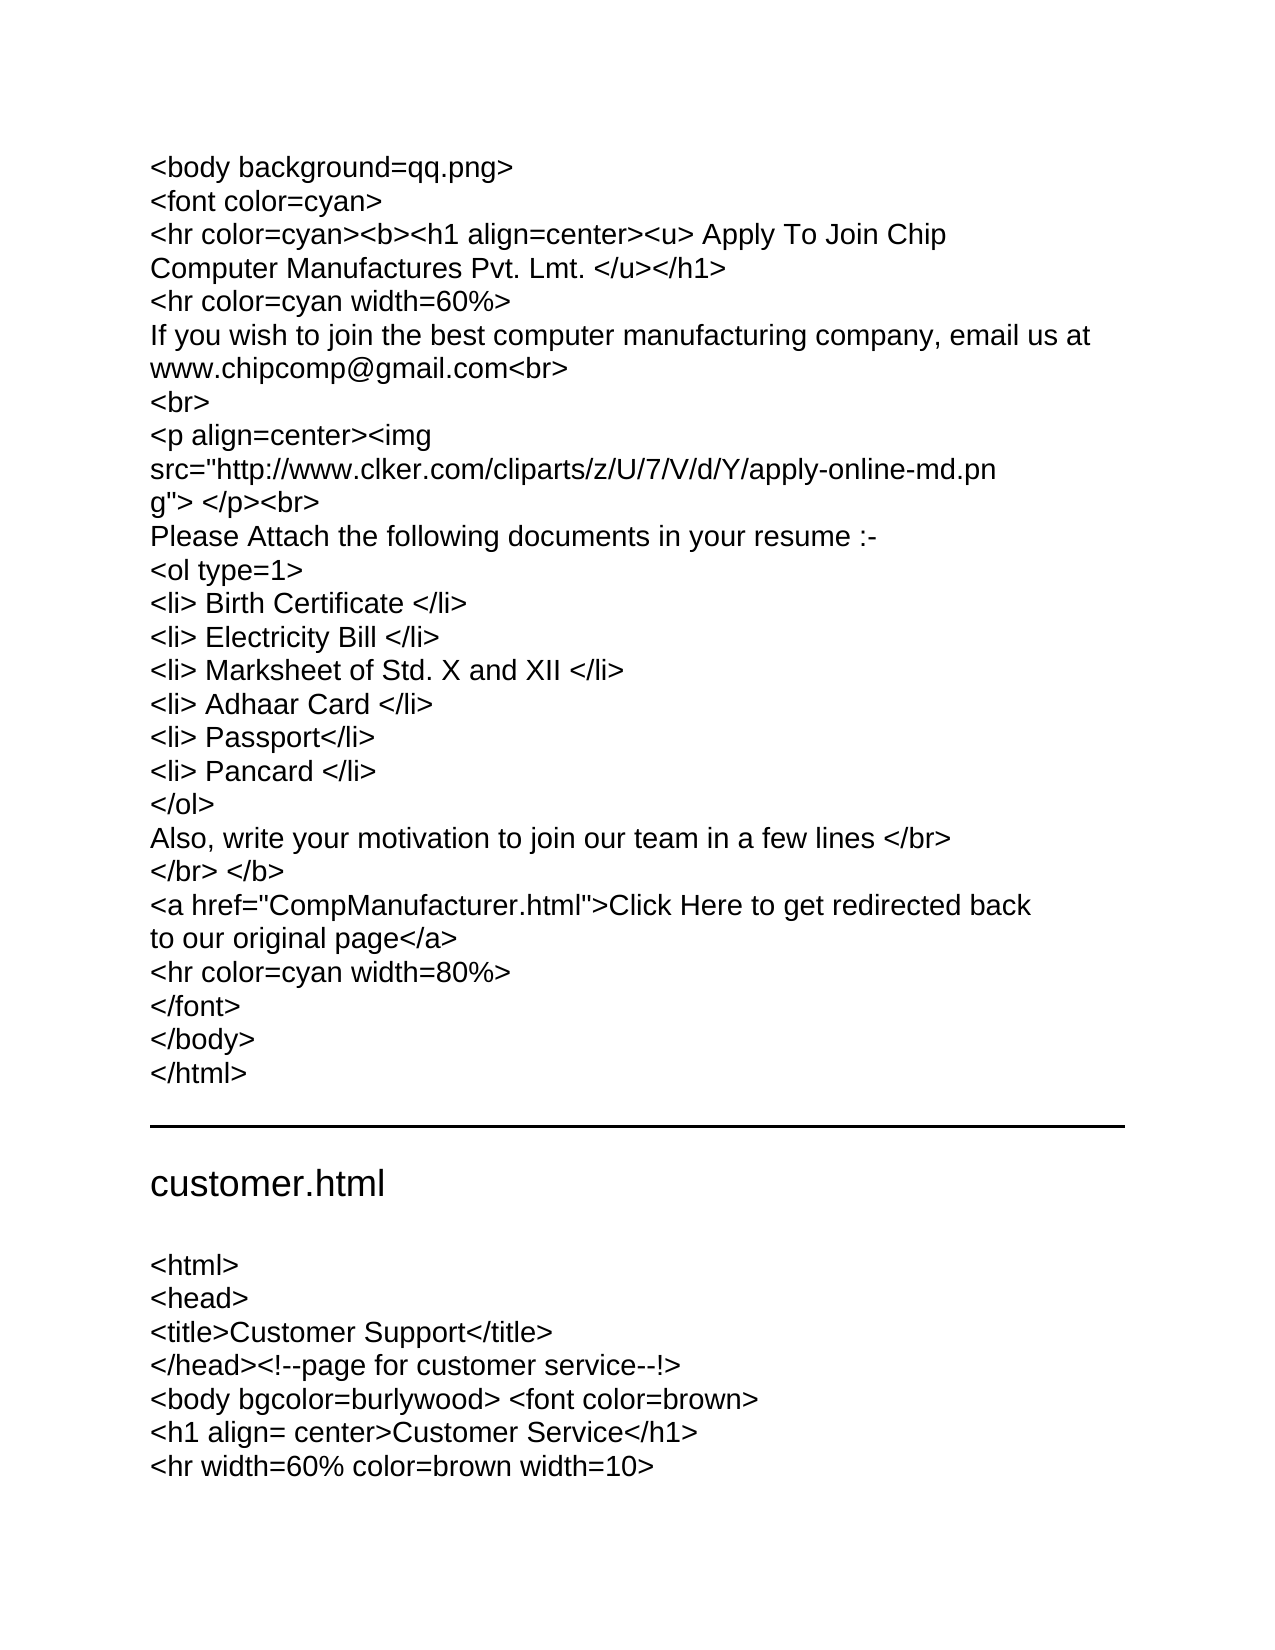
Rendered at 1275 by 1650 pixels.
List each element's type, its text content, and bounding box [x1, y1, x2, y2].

text <html> [150, 1248, 1125, 1281]
text <head> [150, 1281, 1125, 1315]
text <hr color=cyan width=80%> [150, 955, 1125, 988]
text <li> Birth Certificate </li> [150, 586, 1125, 619]
text <font color=cyan> [150, 183, 1125, 217]
text <ol type=1> [150, 552, 1125, 586]
text <li> Pancard </li> [150, 754, 1125, 787]
text </br> </b> [150, 854, 1125, 888]
text <title>Customer Support</title> [150, 1315, 1125, 1348]
text </html> [150, 1056, 1125, 1089]
text </head><!--page for customer service--!> [150, 1348, 1125, 1382]
text </font> [150, 988, 1125, 1022]
text Also, write your motivation to join our team in a few lines </br> [150, 821, 1125, 854]
text <br> [150, 385, 1125, 418]
text <hr color=cyan width=60%> [150, 284, 1125, 318]
text <body bgcolor=burlywood> <font color=brown> [150, 1382, 1125, 1415]
text <li> Marksheet of Std. X and XII </li> [150, 653, 1125, 687]
text <a href="CompManufacturer.html">Click Here to get redirected back to our original page</a> [150, 888, 1125, 955]
text <li> Adhaar Card </li> [150, 687, 1125, 720]
text <li> Electricity Bill </li> [150, 619, 1125, 653]
text If you wish to join the best computer manufacturing company, email us at www.chipcomp@gmail.com<br> [150, 318, 1125, 385]
text <h1 align= center>Customer Service</h1> [150, 1415, 1125, 1449]
text customer.html [150, 1161, 1125, 1204]
text Please Attach the following documents in your resume :- [150, 519, 1125, 552]
text <hr color=cyan><b><h1 align=center><u> Apply To Join Chip Computer Manufactures Pvt. Lmt. </u></h1> [150, 217, 1125, 284]
text <p align=center><img src="http://www.clker.com/cliparts/z/U/7/V/d/Y/apply-online-md.pn g"> </p><br> [150, 418, 1125, 519]
text <hr width=60% color=brown width=10> [150, 1449, 1125, 1482]
text </ol> [150, 787, 1125, 821]
text </body> [150, 1022, 1125, 1056]
text <li> Passport</li> [150, 720, 1125, 754]
text <body background=qq.png> [150, 150, 1125, 183]
